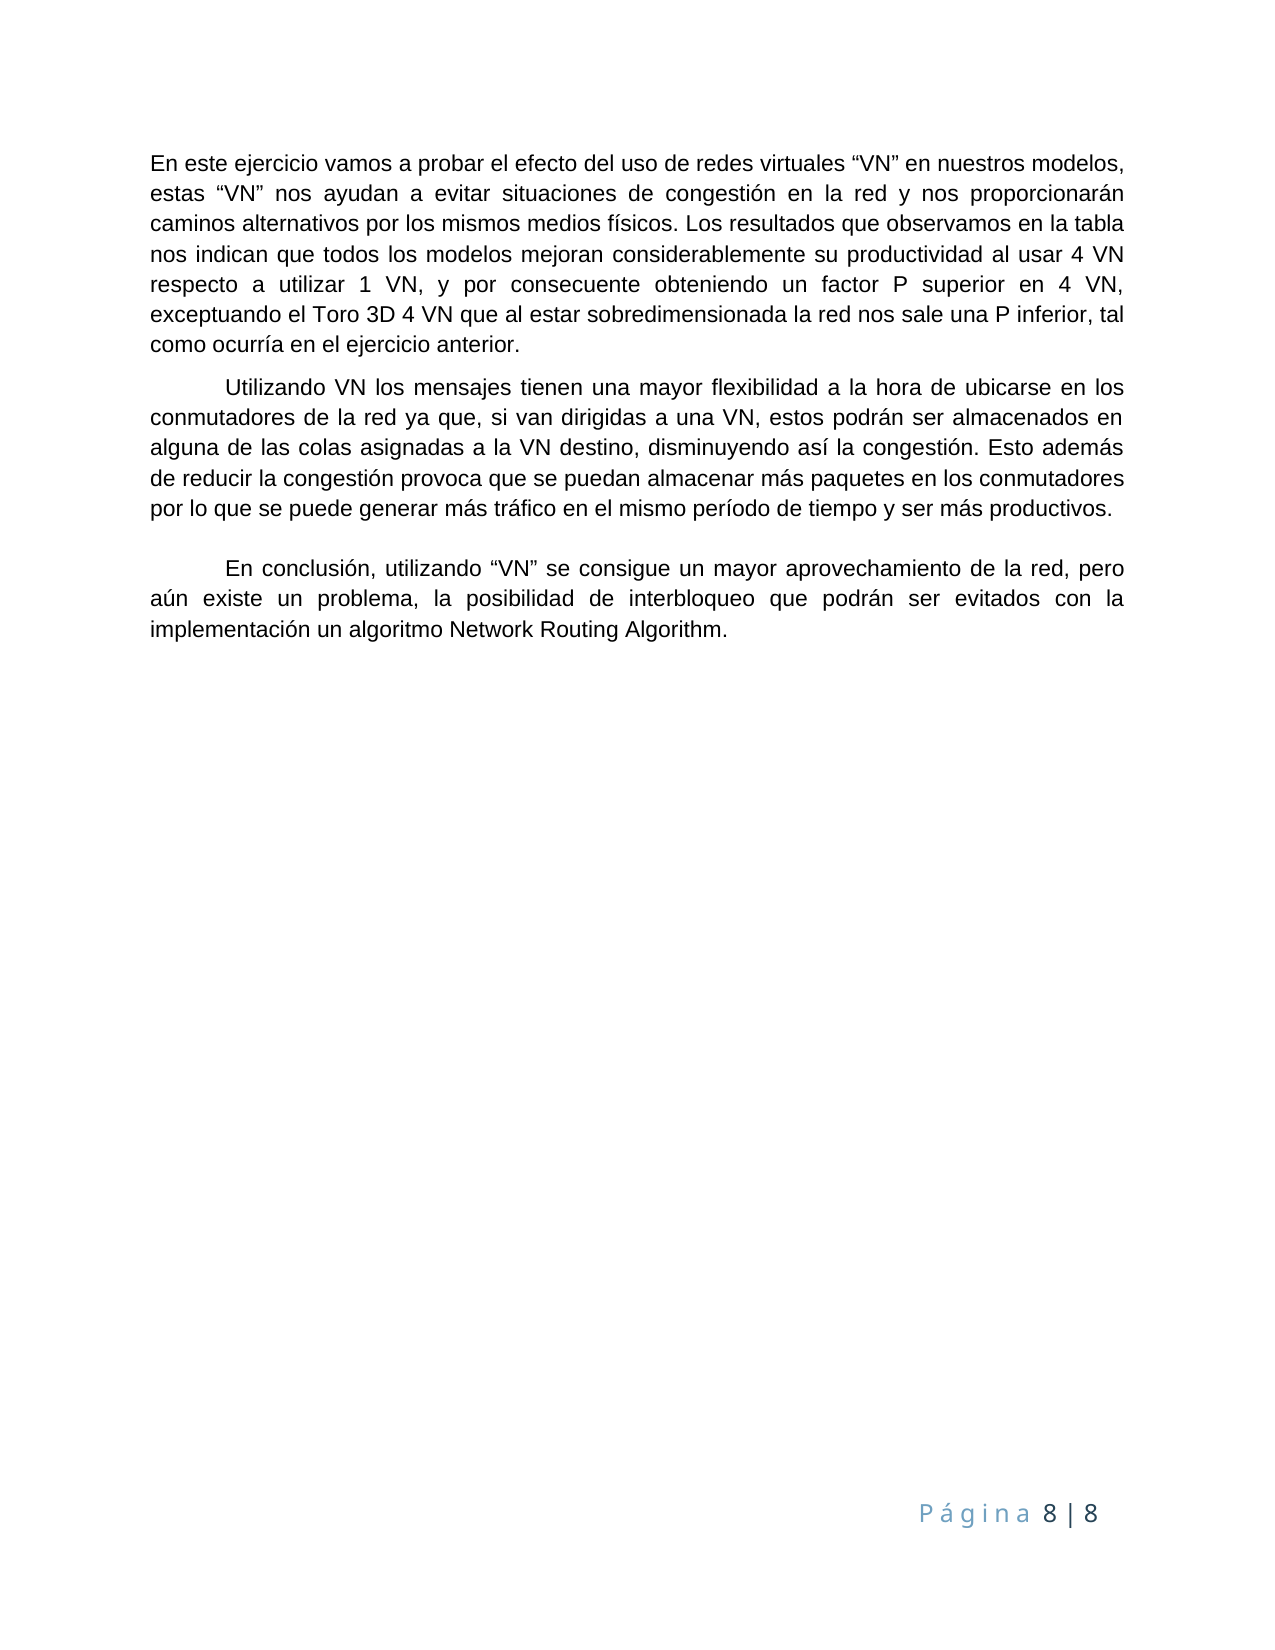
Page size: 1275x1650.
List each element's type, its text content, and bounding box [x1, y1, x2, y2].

text En conclusión, utilizando “VN” se consigue un mayor aprovechamiento de la red, pero aún existe un problema, la posibilidad de interbloqueo que podrán ser evitados con la implementación un algoritmo Network Routing Algorithm. [150, 555, 1125, 642]
text En este ejercicio vamos a probar el efecto del uso de redes virtuales “VN” en nuestros modelos, estas “VN” nos ayudan a evitar situaciones de congestión en la red y nos proporcionarán caminos alternativos por los mismos medios físicos. Los resultados que observamos en la tabla nos indican que todos los modelos mejoran considerablemente su productividad al usar 4 VN respecto a utilizar 1 VN, y por consecuente obteniendo un factor P superior en 4 VN, exceptuando el Toro 3D 4 VN que al estar sobredimensionada la red nos sale una P inferior, tal como ocurría en el ejercicio anterior. [150, 150, 1125, 358]
text Utilizando VN los mensajes tienen una mayor flexibilidad a la hora de ubicarse en los conmutadores de la red ya que, si van dirigidas a una VN, estos podrán ser almacenados en alguna de las colas asignadas a la VN destino, disminuyendo así la congestión. Esto además de reducir la congestión provoca que se puedan almacenar más paquetes en los conmutadores por lo que se puede generar más tráfico en el mismo período de tiempo y ser más productivos. [150, 374, 1125, 521]
